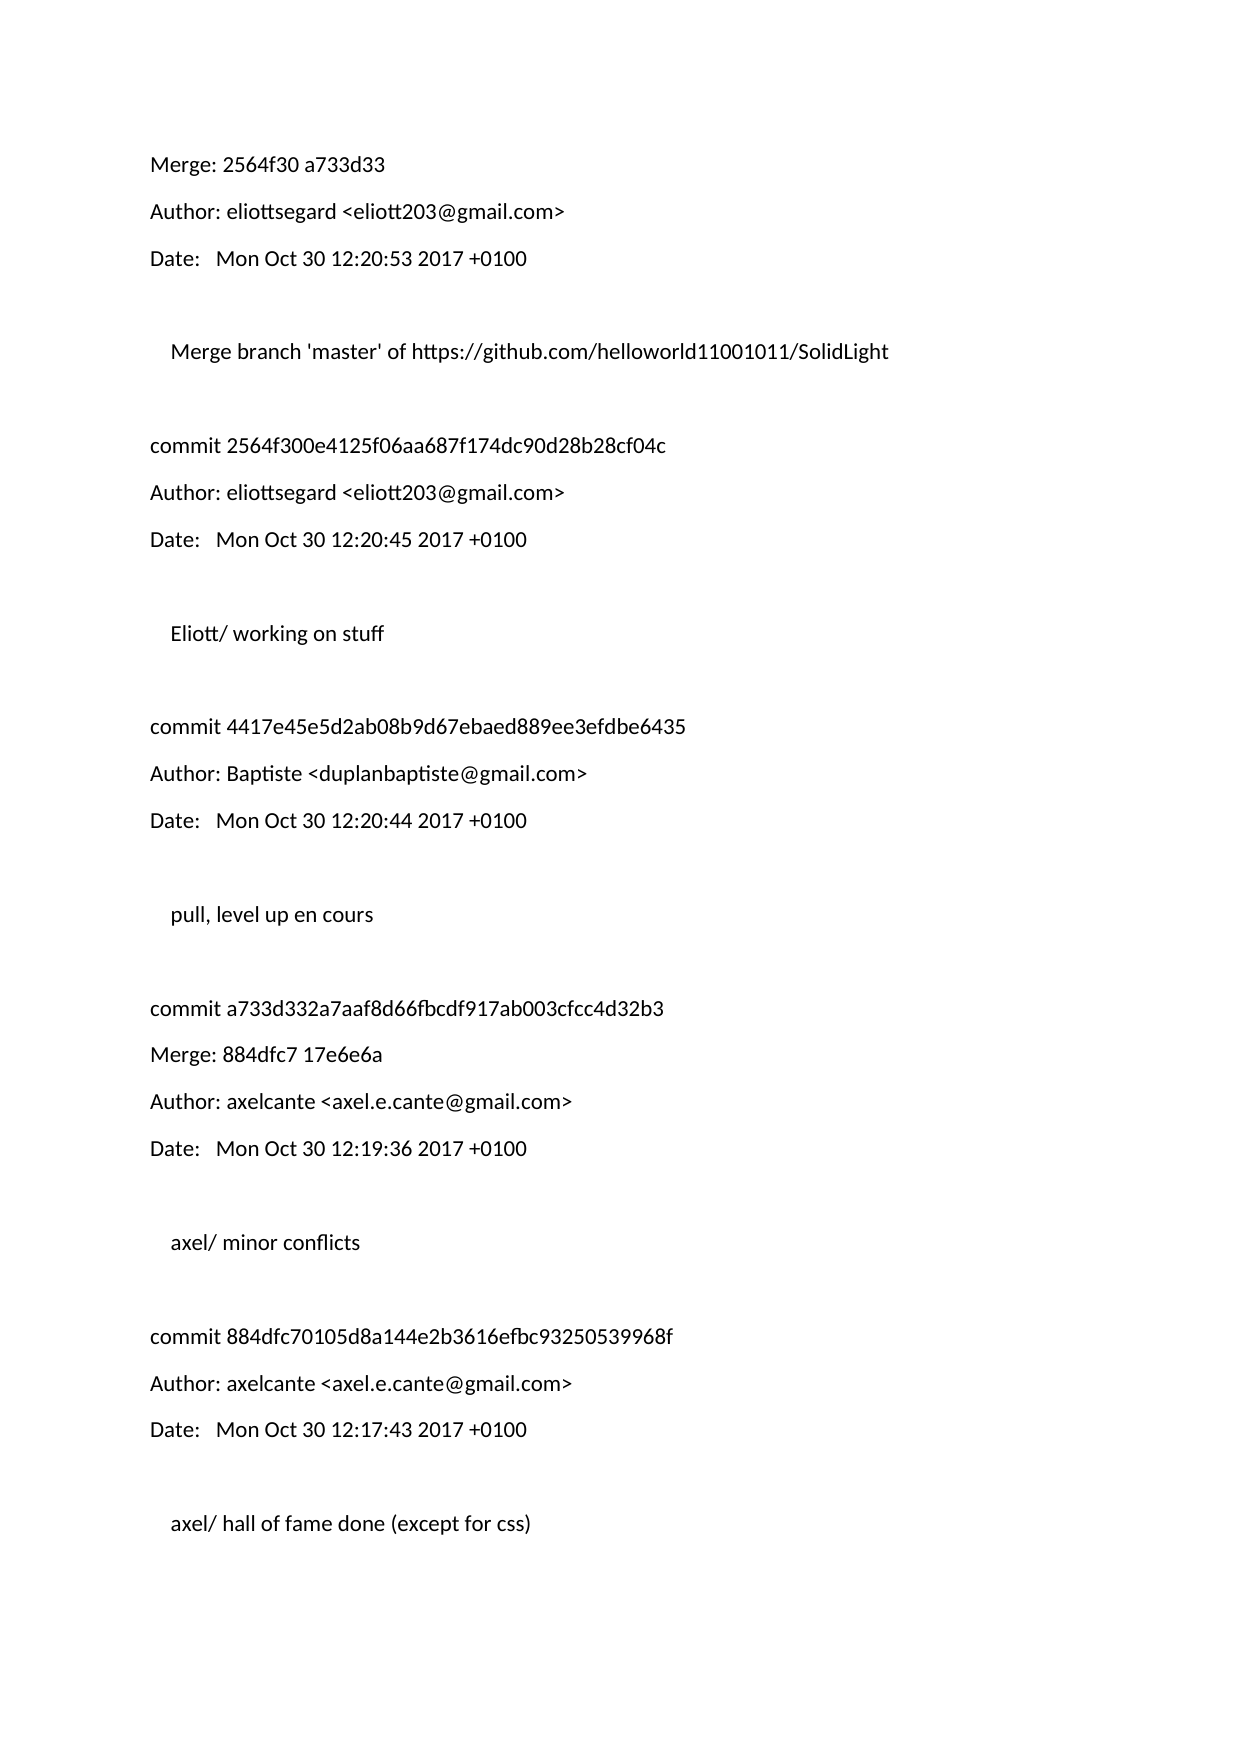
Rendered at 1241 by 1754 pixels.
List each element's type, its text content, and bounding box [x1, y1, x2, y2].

text Author: Baptiste <duplanbaptiste@gmail.com> [150, 759, 1090, 787]
text Author: axelcante <axel.e.cante@gmail.com> [150, 1369, 1090, 1397]
text commit 2564f300e4125f06aa687f174dc90d28b28cf04c [150, 431, 1090, 459]
text commit a733d332a7aaf8d66fbcdf917ab003cfcc4d32b3 [150, 994, 1090, 1022]
text commit 884dfc70105d8a144e2b3616efbc93250539968f [150, 1322, 1090, 1350]
text pull, level up en cours [150, 900, 1090, 928]
text Date: Mon Oct 30 12:19:36 2017 +0100 [150, 1134, 1090, 1162]
text Author: eliottsegard <eliott203@gmail.com> [150, 478, 1090, 506]
text axel/ hall of fame done (except for css) [150, 1509, 1090, 1537]
text Author: eliottsegard <eliott203@gmail.com> [150, 197, 1090, 225]
text axel/ minor conflicts [150, 1228, 1090, 1256]
text commit 4417e45e5d2ab08b9d67ebaed889ee3efdbe6435 [150, 712, 1090, 741]
text Eliott/ working on stuff [150, 619, 1090, 647]
text Merge: 2564f30 a733d33 [150, 150, 1090, 178]
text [150, 337, 1090, 366]
text Merge: 884dfc7 17e6e6a [150, 1041, 1090, 1069]
text Author: axelcante <axel.e.cante@gmail.com> [150, 1087, 1090, 1116]
text Date: Mon Oct 30 12:20:53 2017 +0100 [150, 244, 1090, 272]
text Date: Mon Oct 30 12:17:43 2017 +0100 [150, 1416, 1090, 1444]
text Date: Mon Oct 30 12:20:44 2017 +0100 [150, 806, 1090, 834]
text Date: Mon Oct 30 12:20:45 2017 +0100 [150, 525, 1090, 553]
